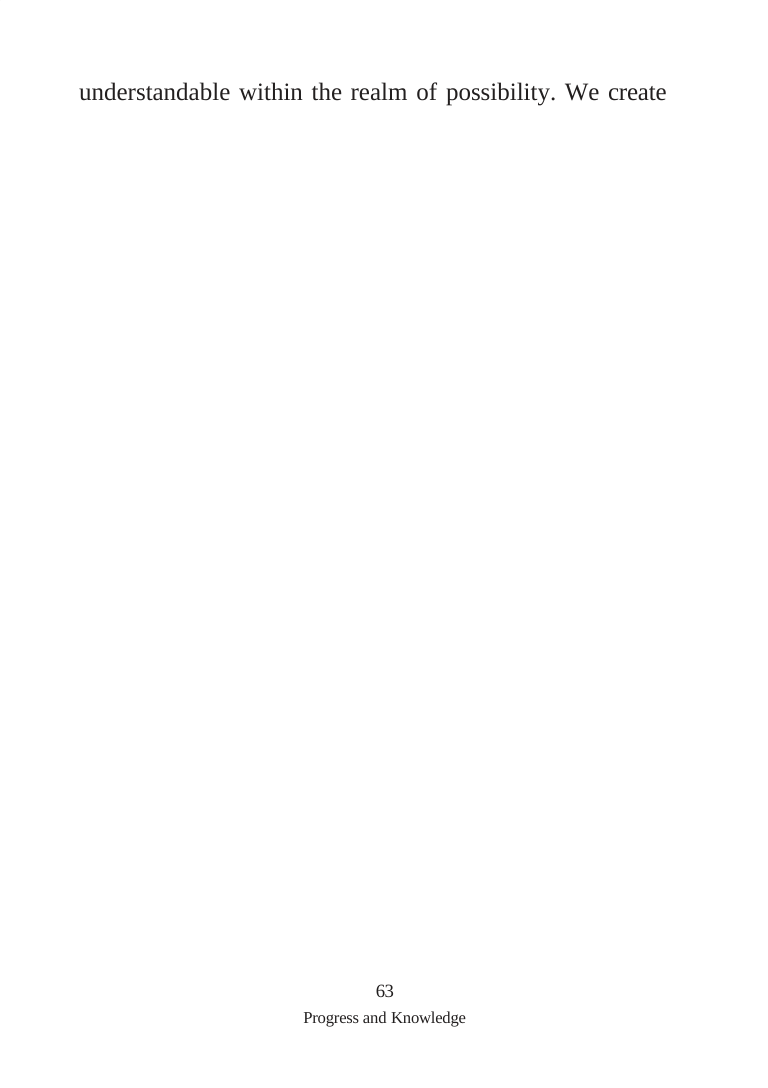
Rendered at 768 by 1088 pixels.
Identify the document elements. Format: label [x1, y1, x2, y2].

text [79, 77, 669, 106]
